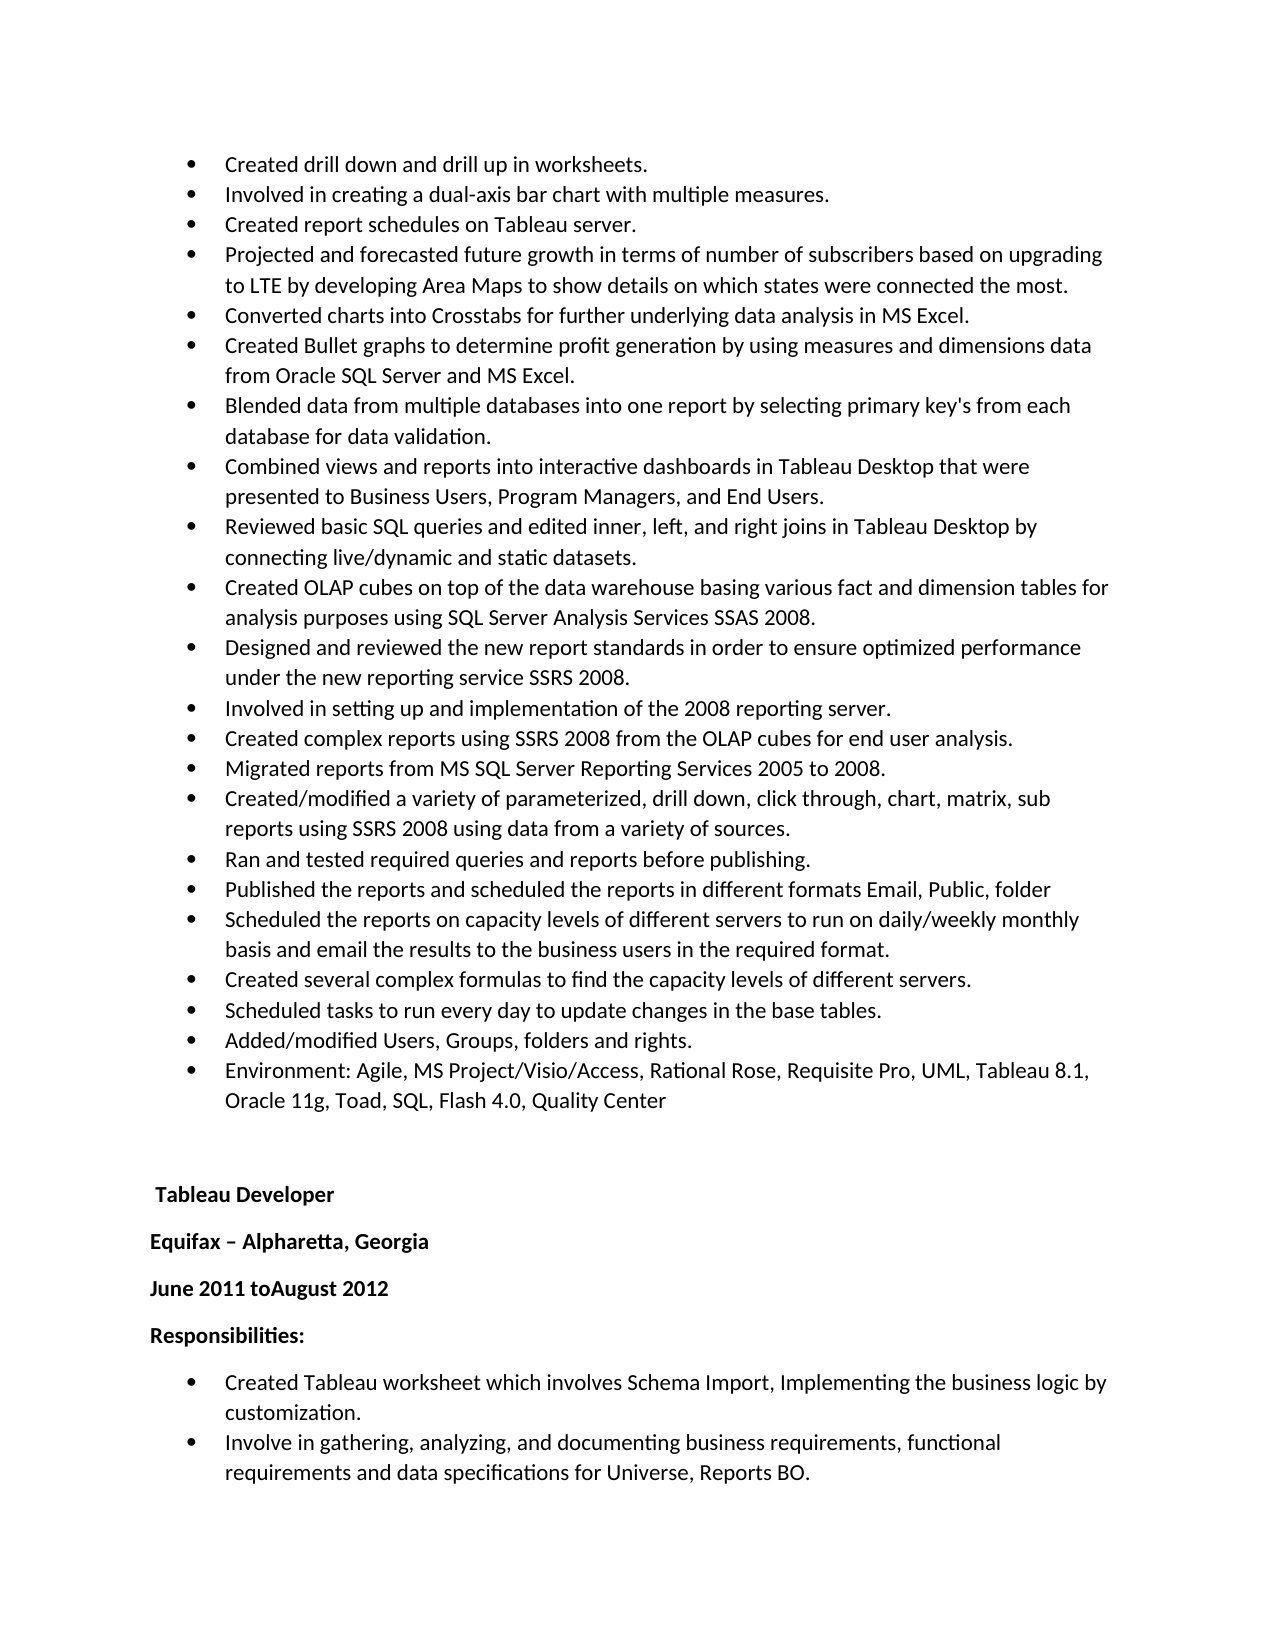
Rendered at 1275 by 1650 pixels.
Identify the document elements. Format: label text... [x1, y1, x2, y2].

list Reviewed basic SQL queries and edited inner, left, and right joins in Tableau Desktop by connecting live/dynamic and static datasets. [187, 512, 1125, 571]
list Created Bullet graphs to determine profit generation by using measures and dimensions data from Oracle SQL Server and MS Excel. [187, 331, 1125, 389]
list Converted charts into Crosstabs for further underlying data analysis in MS Excel. [187, 301, 1125, 329]
list Ran and tested required queries and reports before publishing. [187, 845, 1125, 873]
list Migrated reports from MS SQL Server Reporting Services 2005 to 2008. [187, 754, 1125, 782]
list Involve in gathering, analyzing, and documenting business requirements, functional requirements and data specifications for Universe, Reports BO. [187, 1428, 1125, 1486]
list Published the reports and scheduled the reports in different formats Email, Public, folder [187, 875, 1125, 903]
list Created several complex formulas to find the capacity levels of different servers. [187, 966, 1125, 994]
list Scheduled tasks to run every day to update changes in the base tables. [187, 996, 1125, 1024]
list Created complex reports using SSRS 2008 from the OLAP cubes for end user analysis. [187, 724, 1125, 752]
list Created OLAP cubes on top of the data warehouse basing various fact and dimension tables for analysis purposes using SQL Server Analysis Services SSAS 2008. [187, 573, 1125, 631]
list Projected and forecasted future growth in terms of number of subscribers based on upgrading to LTE by developing Area Maps to show details on which states were connected the most. [187, 241, 1125, 299]
text Equifax – Alpharetta, Georgia [150, 1227, 1125, 1255]
list Blended data from multiple databases into one report by selecting primary key's from each database for data validation. [187, 392, 1125, 450]
list Environment: Agile, MS Project/Visio/Access, Rational Rose, Requisite Pro, UML, Tableau 8.1, Oracle 11g, Toad, SQL, Flash 4.0, Quality Center [187, 1056, 1125, 1114]
text Responsibilities: [150, 1321, 1125, 1349]
text Tableau Developer [150, 1180, 1125, 1208]
list Combined views and reports into interactive dashboards in Tableau Desktop that were presented to Business Users, Program Managers, and End Users. [187, 452, 1125, 510]
list Created/modified a variety of parameterized, drill down, click through, chart, matrix, sub reports using SSRS 2008 using data from a variety of sources. [187, 784, 1125, 843]
list Involved in creating a dual-axis bar chart with multiple measures. [187, 180, 1125, 208]
list Involved in setting up and implementation of the 2008 reporting server. [187, 694, 1125, 722]
list Created report schedules on Tableau server. [187, 210, 1125, 238]
list Created drill down and drill up in worksheets. [187, 150, 1125, 178]
list Created Tableau worksheet which involves Schema Import, Implementing the business logic by customization. [187, 1368, 1125, 1426]
text June 2011 toAugust 2012 [150, 1274, 1125, 1302]
list Scheduled the reports on capacity levels of different servers to run on daily/weekly monthly basis and email the results to the business users in the required format. [187, 905, 1125, 963]
list Added/modified Users, Groups, folders and rights. [187, 1026, 1125, 1054]
list Designed and reviewed the new report standards in order to ensure optimized performance under the new reporting service SSRS 2008. [187, 633, 1125, 692]
